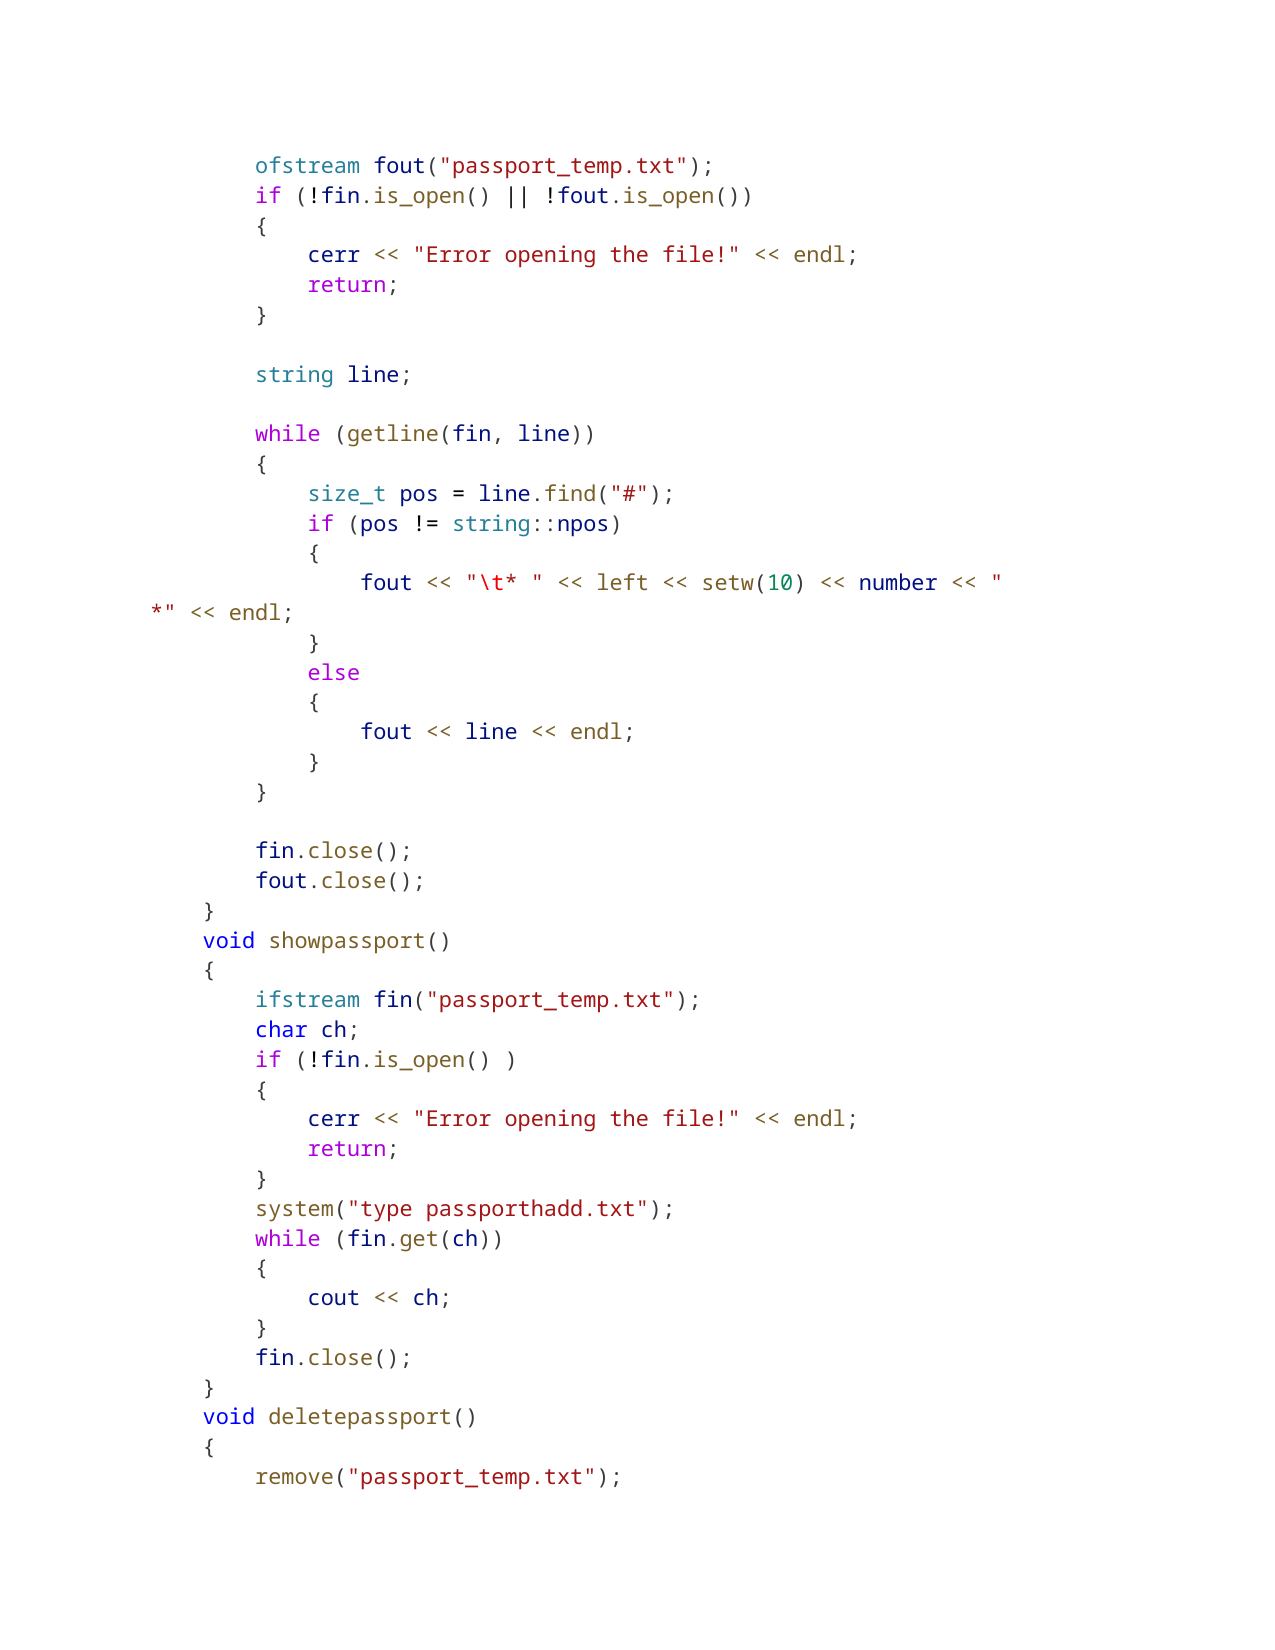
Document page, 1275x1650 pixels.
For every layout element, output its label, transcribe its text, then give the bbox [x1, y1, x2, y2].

text { [150, 537, 1125, 567]
text { [150, 1073, 1125, 1103]
text { [150, 448, 1125, 478]
text { [150, 954, 1125, 984]
text fout.close(); [150, 865, 1125, 895]
text cout << ch; [150, 1282, 1125, 1312]
text } [150, 1371, 1125, 1401]
text return; [150, 269, 1125, 299]
text fin.close(); [150, 1342, 1125, 1371]
text void showpassport() [150, 924, 1125, 954]
text while (fin.get(ch)) [150, 1222, 1125, 1252]
text { [150, 1431, 1125, 1461]
text } [150, 895, 1125, 924]
text void deletepassport() [150, 1401, 1125, 1431]
text fin.close(); [150, 835, 1125, 865]
text cerr << "Error opening the file!" << endl; [150, 1103, 1125, 1133]
text { [150, 209, 1125, 239]
text size_t pos = line.find("#"); [150, 478, 1125, 507]
text string line; [150, 358, 1125, 388]
text cerr << "Error opening the file!" << endl; [150, 239, 1125, 269]
text ofstream fout("passport_temp.txt"); [150, 150, 1125, 180]
text { [150, 686, 1125, 716]
text fout << line << endl; [150, 716, 1125, 746]
text { [150, 1252, 1125, 1282]
text return; [150, 1133, 1125, 1163]
text if (!fin.is_open() ) [150, 1044, 1125, 1073]
text while (getline(fin, line)) [150, 418, 1125, 448]
text if (pos != string::npos) [150, 507, 1125, 537]
text fout << "\t* " << left << setw(10) << number << " *" << endl; [150, 567, 1125, 627]
text } [150, 746, 1125, 776]
text if (!fin.is_open() || !fout.is_open()) [150, 180, 1125, 209]
text remove("passport_temp.txt"); [150, 1461, 1125, 1491]
text system("type passporthadd.txt"); [150, 1193, 1125, 1222]
text } [150, 299, 1125, 329]
text else [150, 656, 1125, 686]
text ifstream fin("passport_temp.txt"); [150, 984, 1125, 1014]
text } [150, 1163, 1125, 1193]
text } [150, 627, 1125, 656]
text } [150, 1312, 1125, 1342]
text char ch; [150, 1014, 1125, 1044]
text } [150, 776, 1125, 805]
